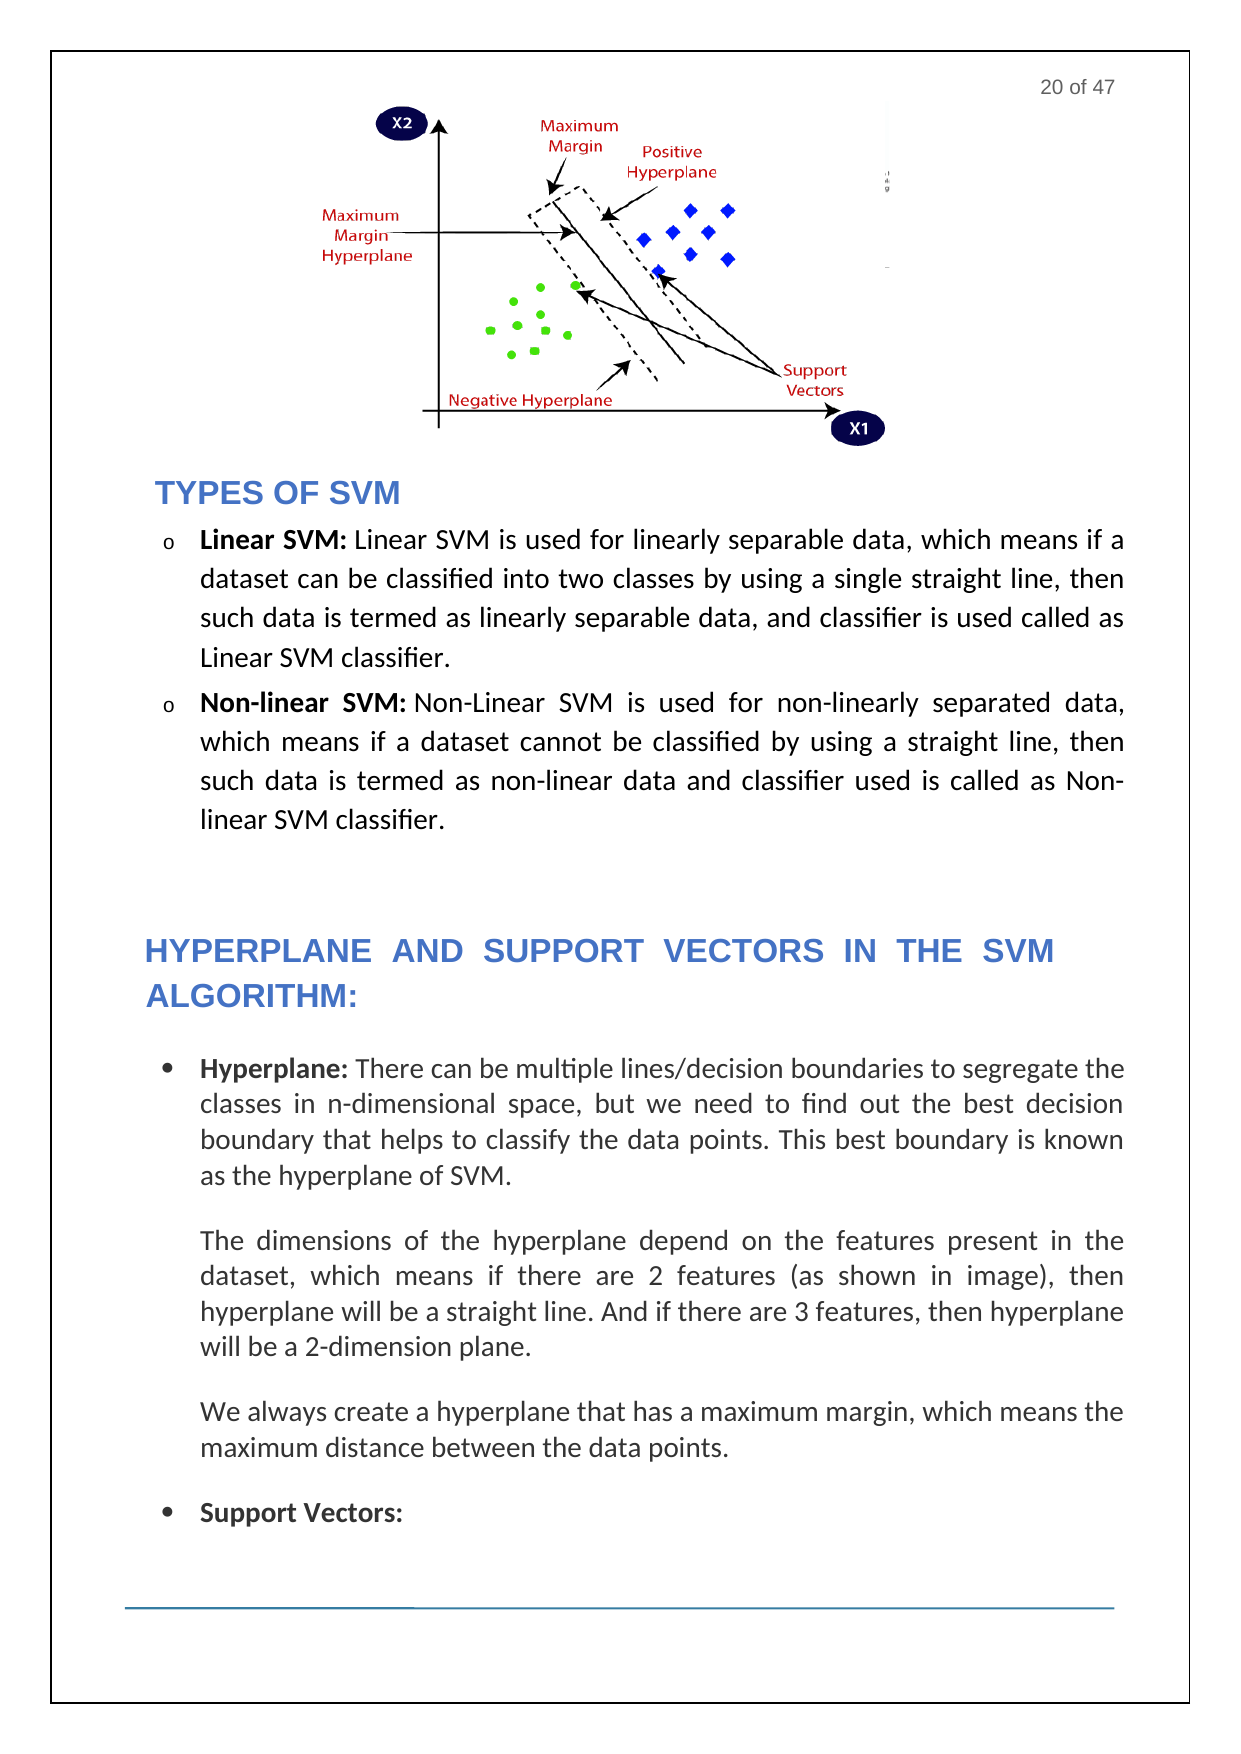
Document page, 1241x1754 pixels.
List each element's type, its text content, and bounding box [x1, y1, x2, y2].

text The dimensions of the hyperplane depend on the features present in the dataset, which means if there are 2 features (as shown in image), then hyperplane will be a straight line. And if there are 3 features, then hyperplane will be a 2-dimension plane. [200, 1222, 1126, 1364]
list Support Vectors: [162, 1494, 1126, 1529]
text HYPERPLANE AND SUPPORT VECTORS IN THE SVM ALGORITHM: [144, 931, 1056, 1014]
picture [310, 101, 890, 448]
list Linear SVM: Linear SVM is used for linearly separable data, which means if a dataset can be classified into two classes by using a single straight line, then such data is termed as linearly separable data, and classifier is used called as Linear SVM classifier. [162, 518, 1126, 674]
list Hyperplane: There can be multiple lines/decision boundaries to segregate the classes in n-dimensional space, but we need to find out the best decision boundary that helps to classify the data points. This best boundary is known as the hyperplane of SVM. [162, 1050, 1126, 1192]
list Non-linear SVM: Non-Linear SVM is used for non-linearly separated data, which means if a dataset cannot be classified by using a straight line, then such data is termed as non-linear data and classifier used is called as Non-linear SVM classifier. [162, 681, 1126, 837]
subtitle TYPES OF SVM [154, 473, 1126, 512]
text We always create a hyperplane that has a maximum margin, which means the maximum distance between the data points. [200, 1393, 1126, 1464]
